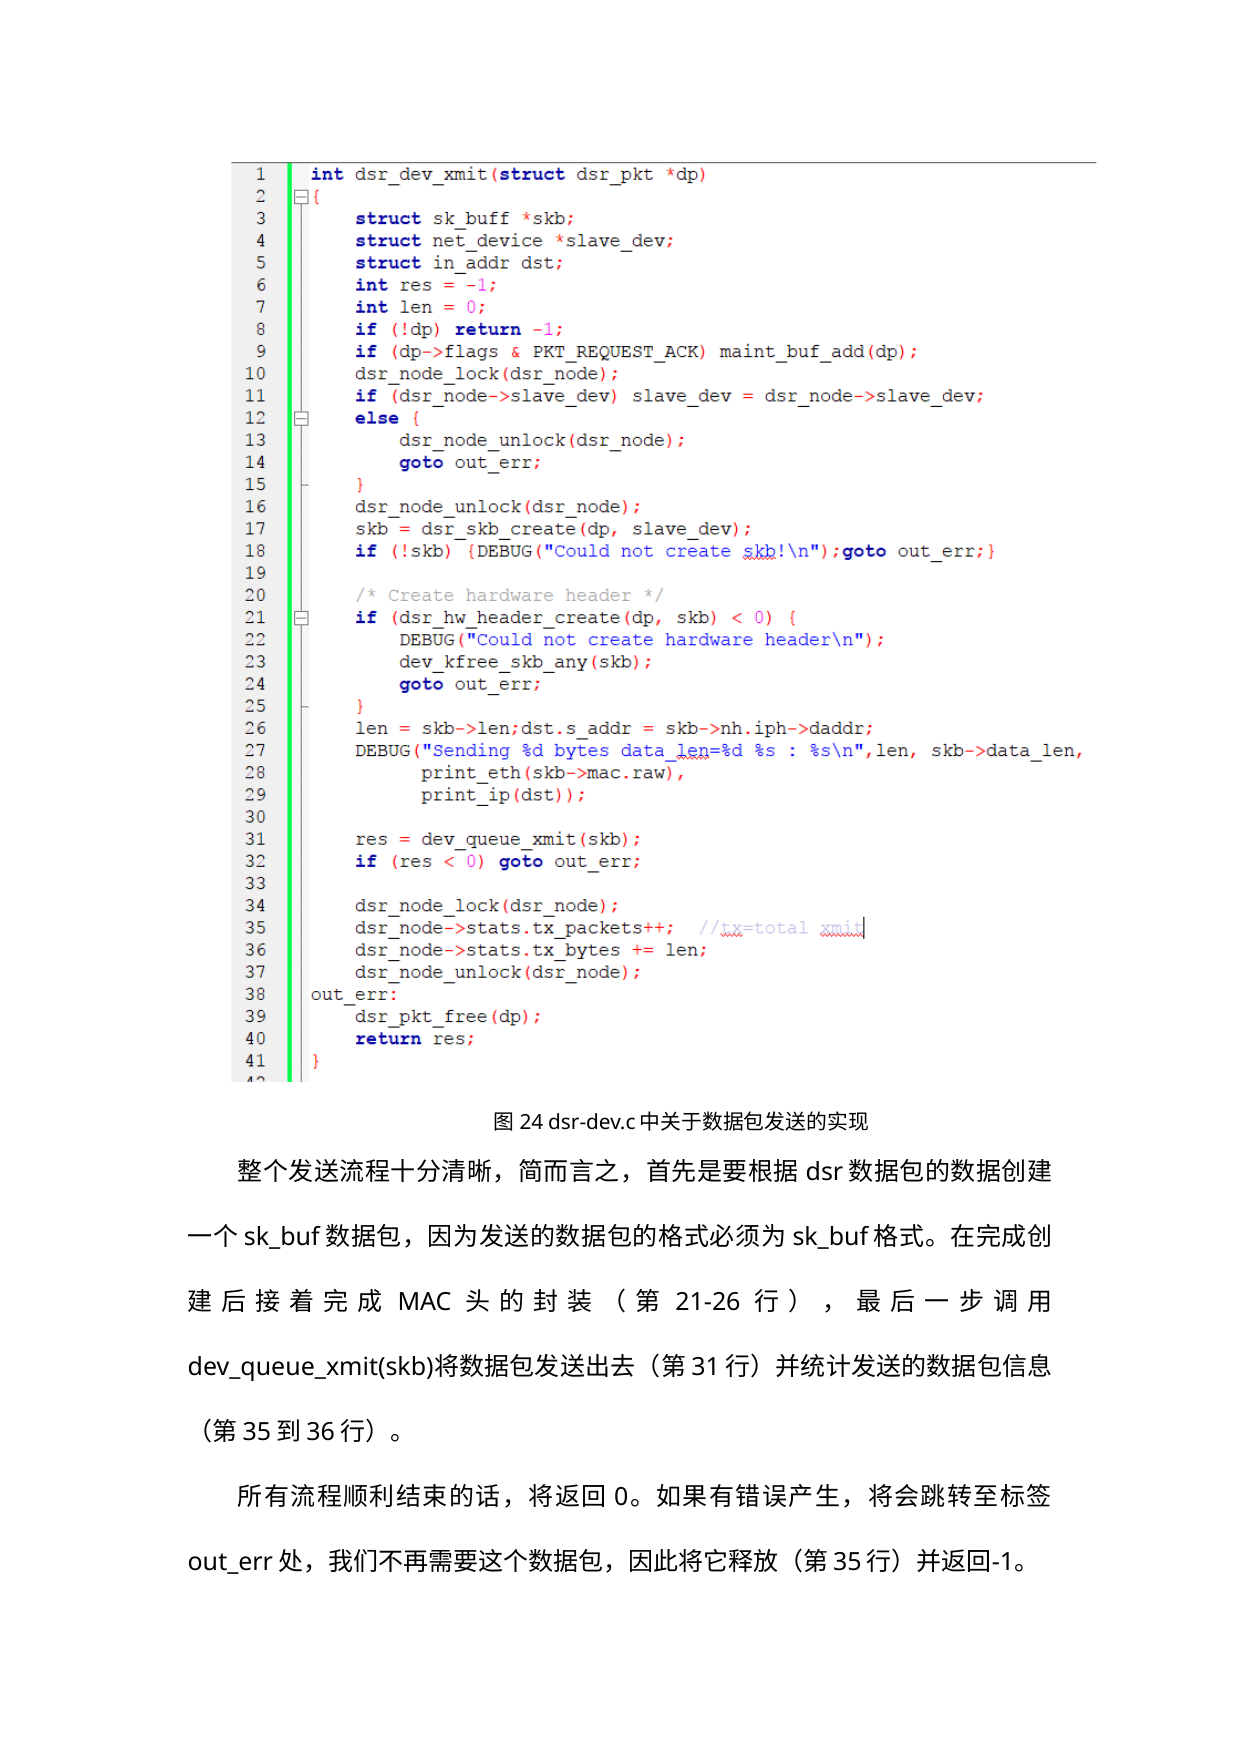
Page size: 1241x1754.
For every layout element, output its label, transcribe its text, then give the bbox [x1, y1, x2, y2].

text 图 24 dsr-dev.c中关于数据包发送的实现 [450, 1104, 1053, 1137]
text 整个发送流程十分清晰，简而言之，首先是要根据dsr数据包的数据创建一个sk_buf数据包，因为发送的数据包的格式必须为sk_buf格式。在完成创建后接着完成MAC头的封装（第21-26行），最后一步调用dev_queue_xmit(skb)将数据包发送出去（第31行）并统计发送的数据包信息（第35到36行）。 [187, 1137, 1053, 1462]
text 所有流程顺利结束的话，将返回0。如果有错误产生，将会跳转至标签out_err处，我们不再需要这个数据包，因此将它释放（第35行）并返回-1。 [187, 1462, 1053, 1592]
picture [231, 162, 1097, 1082]
